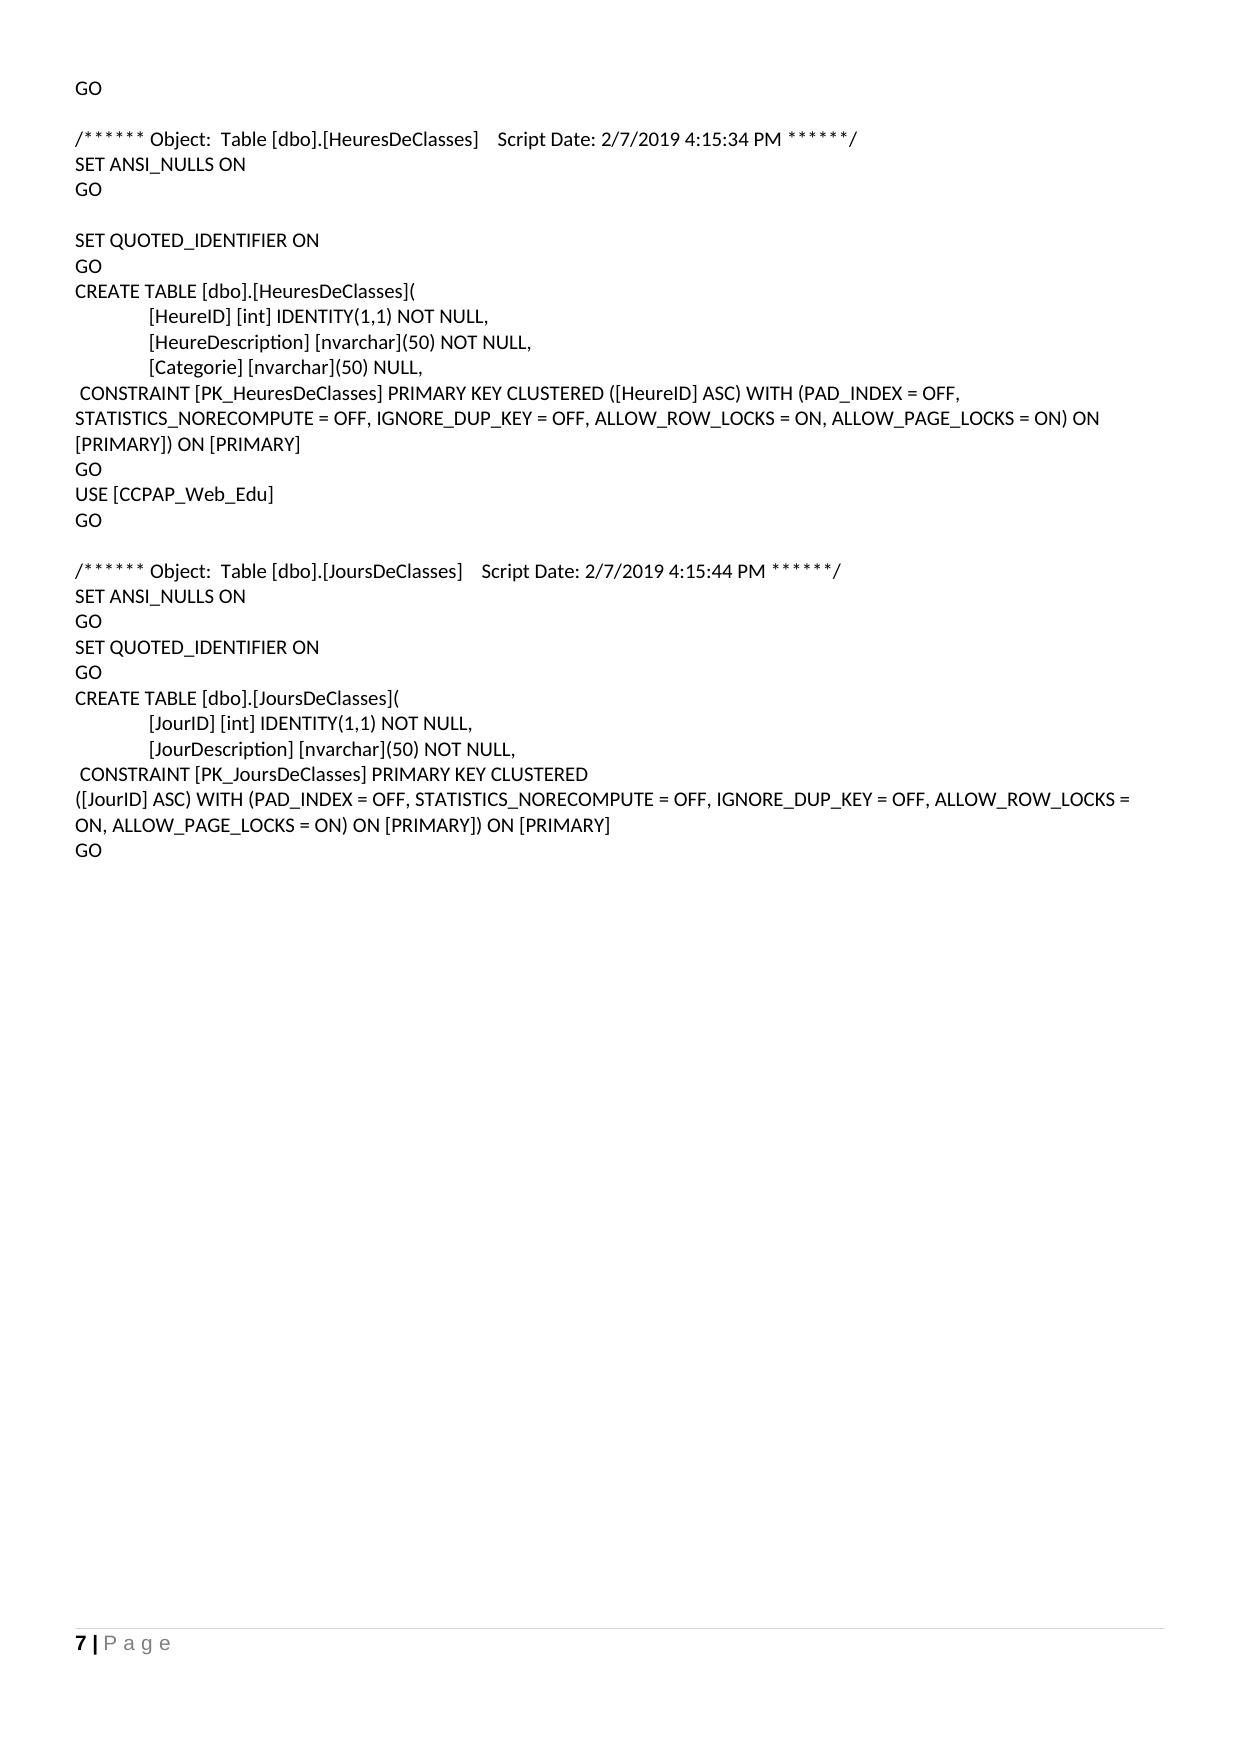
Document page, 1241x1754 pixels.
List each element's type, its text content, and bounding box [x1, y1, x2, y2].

text GO [75, 177, 1165, 202]
text [Categorie] [nvarchar](50) NULL, [75, 354, 1165, 380]
text [HeureID] [int] IDENTITY(1,1) NOT NULL, [75, 304, 1165, 329]
text USE [CCPAP_Web_Edu] [75, 482, 1165, 507]
text CONSTRAINT [PK_HeuresDeClasses] PRIMARY KEY CLUSTERED ([HeureID] ASC) WITH (PAD_INDEX = OFF, STATISTICS_NORECOMPUTE = OFF, IGNORE_DUP_KEY = OFF, ALLOW_ROW_LOCKS = ON, ALLOW_PAGE_LOCKS = ON) ON [PRIMARY]) ON [PRIMARY] [75, 380, 1165, 456]
text SET QUOTED_IDENTIFIER ON [75, 634, 1165, 659]
text GO [75, 609, 1165, 634]
text CREATE TABLE [dbo].[HeuresDeClasses]( [75, 278, 1165, 304]
text /****** Object: Table [dbo].[JoursDeClasses] Script Date: 2/7/2019 4:15:44 PM ******/ [75, 558, 1165, 583]
text [JourID] [int] IDENTITY(1,1) NOT NULL, [75, 710, 1165, 736]
text CREATE TABLE [dbo].[JoursDeClasses]( [75, 685, 1165, 710]
text SET QUOTED_IDENTIFIER ON [75, 227, 1165, 253]
text [JourDescription] [nvarchar](50) NOT NULL, [75, 736, 1165, 761]
text GO [75, 75, 1165, 100]
text GO [75, 659, 1165, 685]
text GO [75, 837, 1165, 863]
text SET ANSI_NULLS ON [75, 583, 1165, 609]
text GO [75, 507, 1165, 532]
text /****** Object: Table [dbo].[HeuresDeClasses] Script Date: 2/7/2019 4:15:34 PM ******/ [75, 126, 1165, 151]
text ([JourID] ASC) WITH (PAD_INDEX = OFF, STATISTICS_NORECOMPUTE = OFF, IGNORE_DUP_KEY = OFF, ALLOW_ROW_LOCKS = ON, ALLOW_PAGE_LOCKS = ON) ON [PRIMARY]) ON [PRIMARY] [75, 787, 1165, 837]
text SET ANSI_NULLS ON [75, 151, 1165, 177]
text GO [75, 456, 1165, 482]
text [HeureDescription] [nvarchar](50) NOT NULL, [75, 329, 1165, 354]
text GO [75, 253, 1165, 278]
text CONSTRAINT [PK_JoursDeClasses] PRIMARY KEY CLUSTERED [75, 761, 1165, 787]
